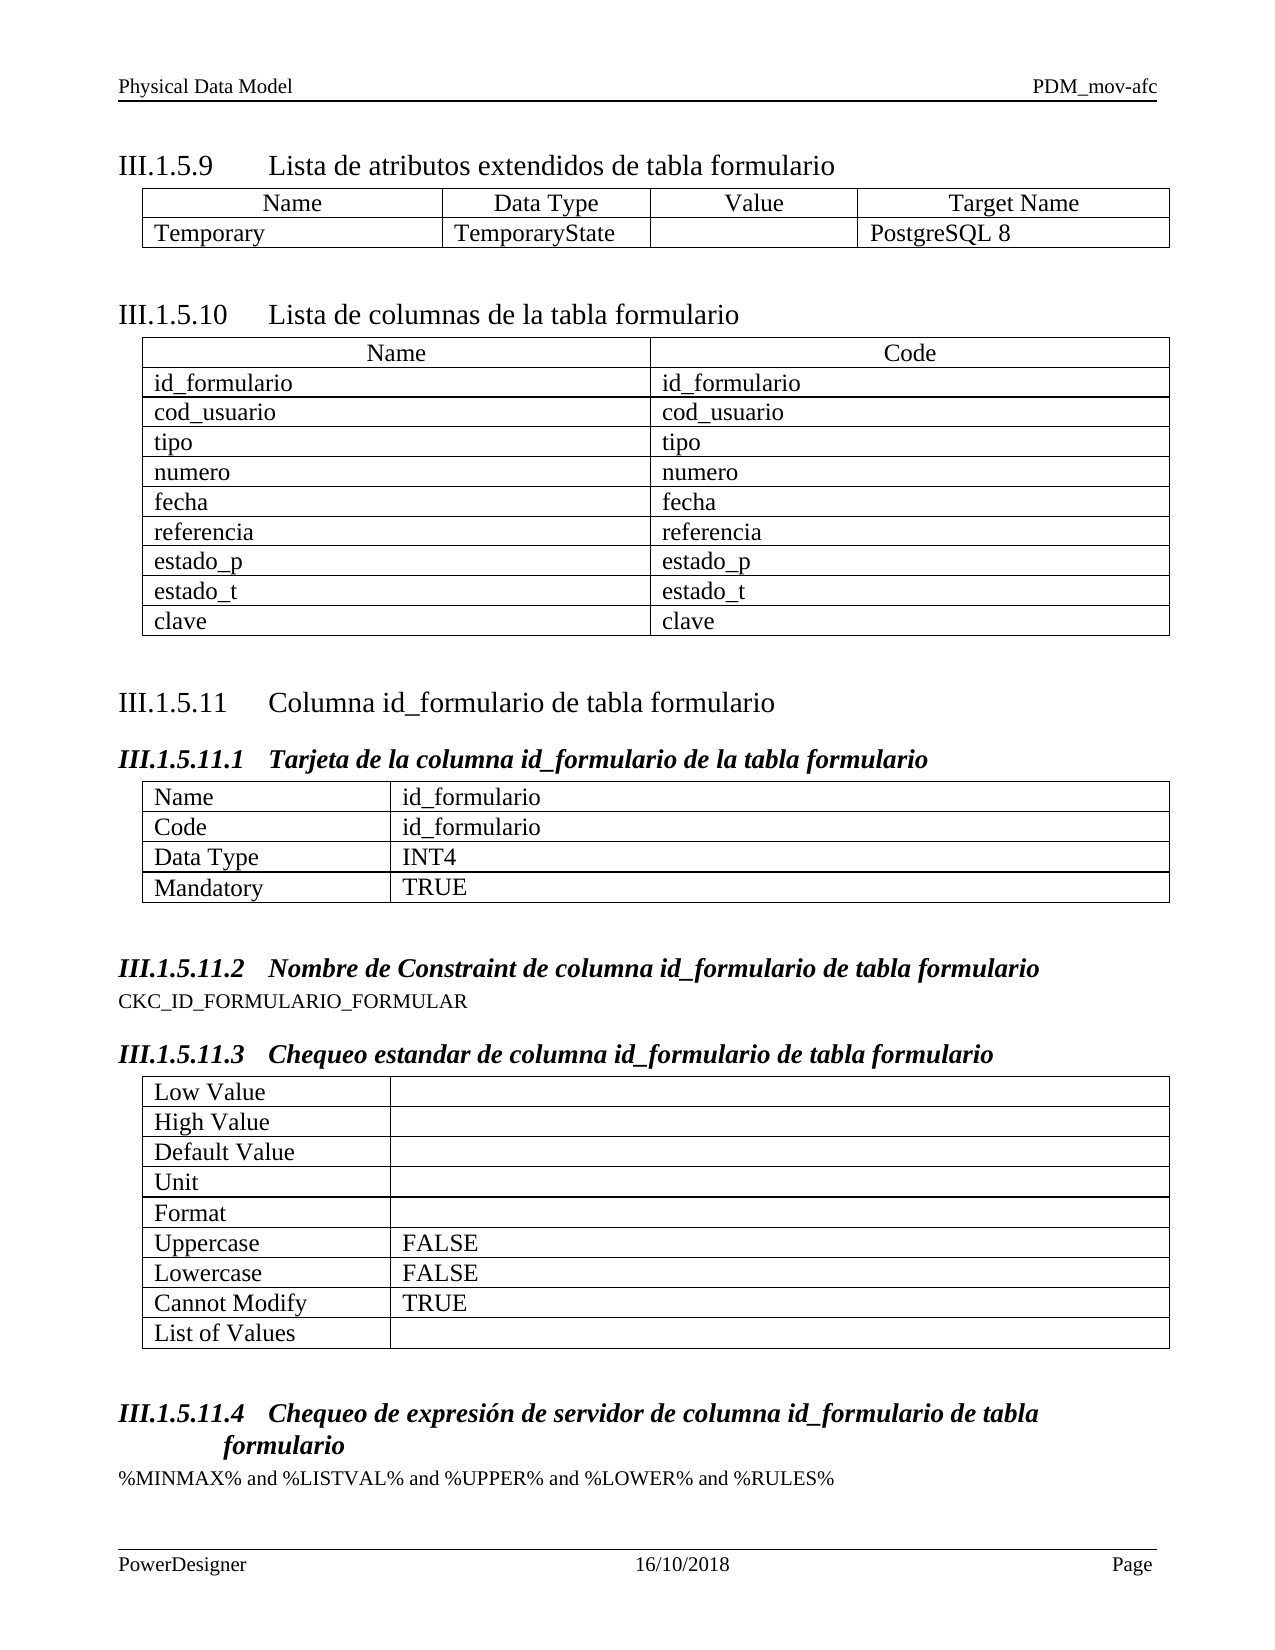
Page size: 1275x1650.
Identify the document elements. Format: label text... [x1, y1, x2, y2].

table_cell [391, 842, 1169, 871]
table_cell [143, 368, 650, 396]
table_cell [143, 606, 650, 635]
text %MINMAX% and %LISTVAL% and %UPPER% and %LOWER% and %RULES% [118, 1466, 1157, 1490]
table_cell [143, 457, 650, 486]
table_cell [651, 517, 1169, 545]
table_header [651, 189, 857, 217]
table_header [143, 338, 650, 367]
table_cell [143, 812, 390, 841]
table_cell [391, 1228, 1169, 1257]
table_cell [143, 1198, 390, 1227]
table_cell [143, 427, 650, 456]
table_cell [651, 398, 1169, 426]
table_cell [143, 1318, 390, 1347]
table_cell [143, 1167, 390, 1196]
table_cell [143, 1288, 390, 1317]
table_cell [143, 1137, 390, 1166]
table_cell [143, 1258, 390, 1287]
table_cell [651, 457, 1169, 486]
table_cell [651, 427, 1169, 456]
subtitle Chequeo estandar de columna id_formulario de tabla formulario [118, 1038, 1157, 1069]
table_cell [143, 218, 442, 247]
subtitle Columna id_formulario de tabla formulario [118, 685, 1157, 718]
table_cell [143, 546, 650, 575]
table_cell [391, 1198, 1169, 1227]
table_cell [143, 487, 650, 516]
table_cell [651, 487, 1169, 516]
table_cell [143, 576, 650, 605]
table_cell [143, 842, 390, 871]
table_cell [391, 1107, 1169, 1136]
text CKC_ID_FORMULARIO_FORMULAR [118, 989, 1157, 1013]
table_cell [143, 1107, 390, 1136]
subtitle Chequeo de expresión de servidor de columna id_formulario de tabla formulario [118, 1398, 1157, 1460]
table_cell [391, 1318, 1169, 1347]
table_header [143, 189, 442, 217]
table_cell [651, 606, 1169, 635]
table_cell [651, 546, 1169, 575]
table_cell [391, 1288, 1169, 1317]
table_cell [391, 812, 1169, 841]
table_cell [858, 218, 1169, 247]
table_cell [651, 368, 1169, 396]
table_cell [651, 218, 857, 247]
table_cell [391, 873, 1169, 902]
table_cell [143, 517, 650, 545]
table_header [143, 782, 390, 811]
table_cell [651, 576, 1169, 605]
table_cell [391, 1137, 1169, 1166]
subtitle Tarjeta de la columna id_formulario de la tabla formulario [118, 743, 1157, 774]
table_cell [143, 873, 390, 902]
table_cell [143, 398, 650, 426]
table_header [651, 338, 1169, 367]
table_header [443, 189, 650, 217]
subtitle Lista de atributos extendidos de tabla formulario [118, 148, 1157, 181]
subtitle Nombre de Constraint de columna id_formulario de tabla formulario [118, 952, 1157, 983]
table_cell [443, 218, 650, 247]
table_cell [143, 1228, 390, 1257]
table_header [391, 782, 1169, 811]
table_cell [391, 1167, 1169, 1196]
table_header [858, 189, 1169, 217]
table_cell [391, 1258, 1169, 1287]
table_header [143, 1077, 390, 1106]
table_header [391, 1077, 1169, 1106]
subtitle Lista de columnas de la tabla formulario [118, 297, 1157, 331]
